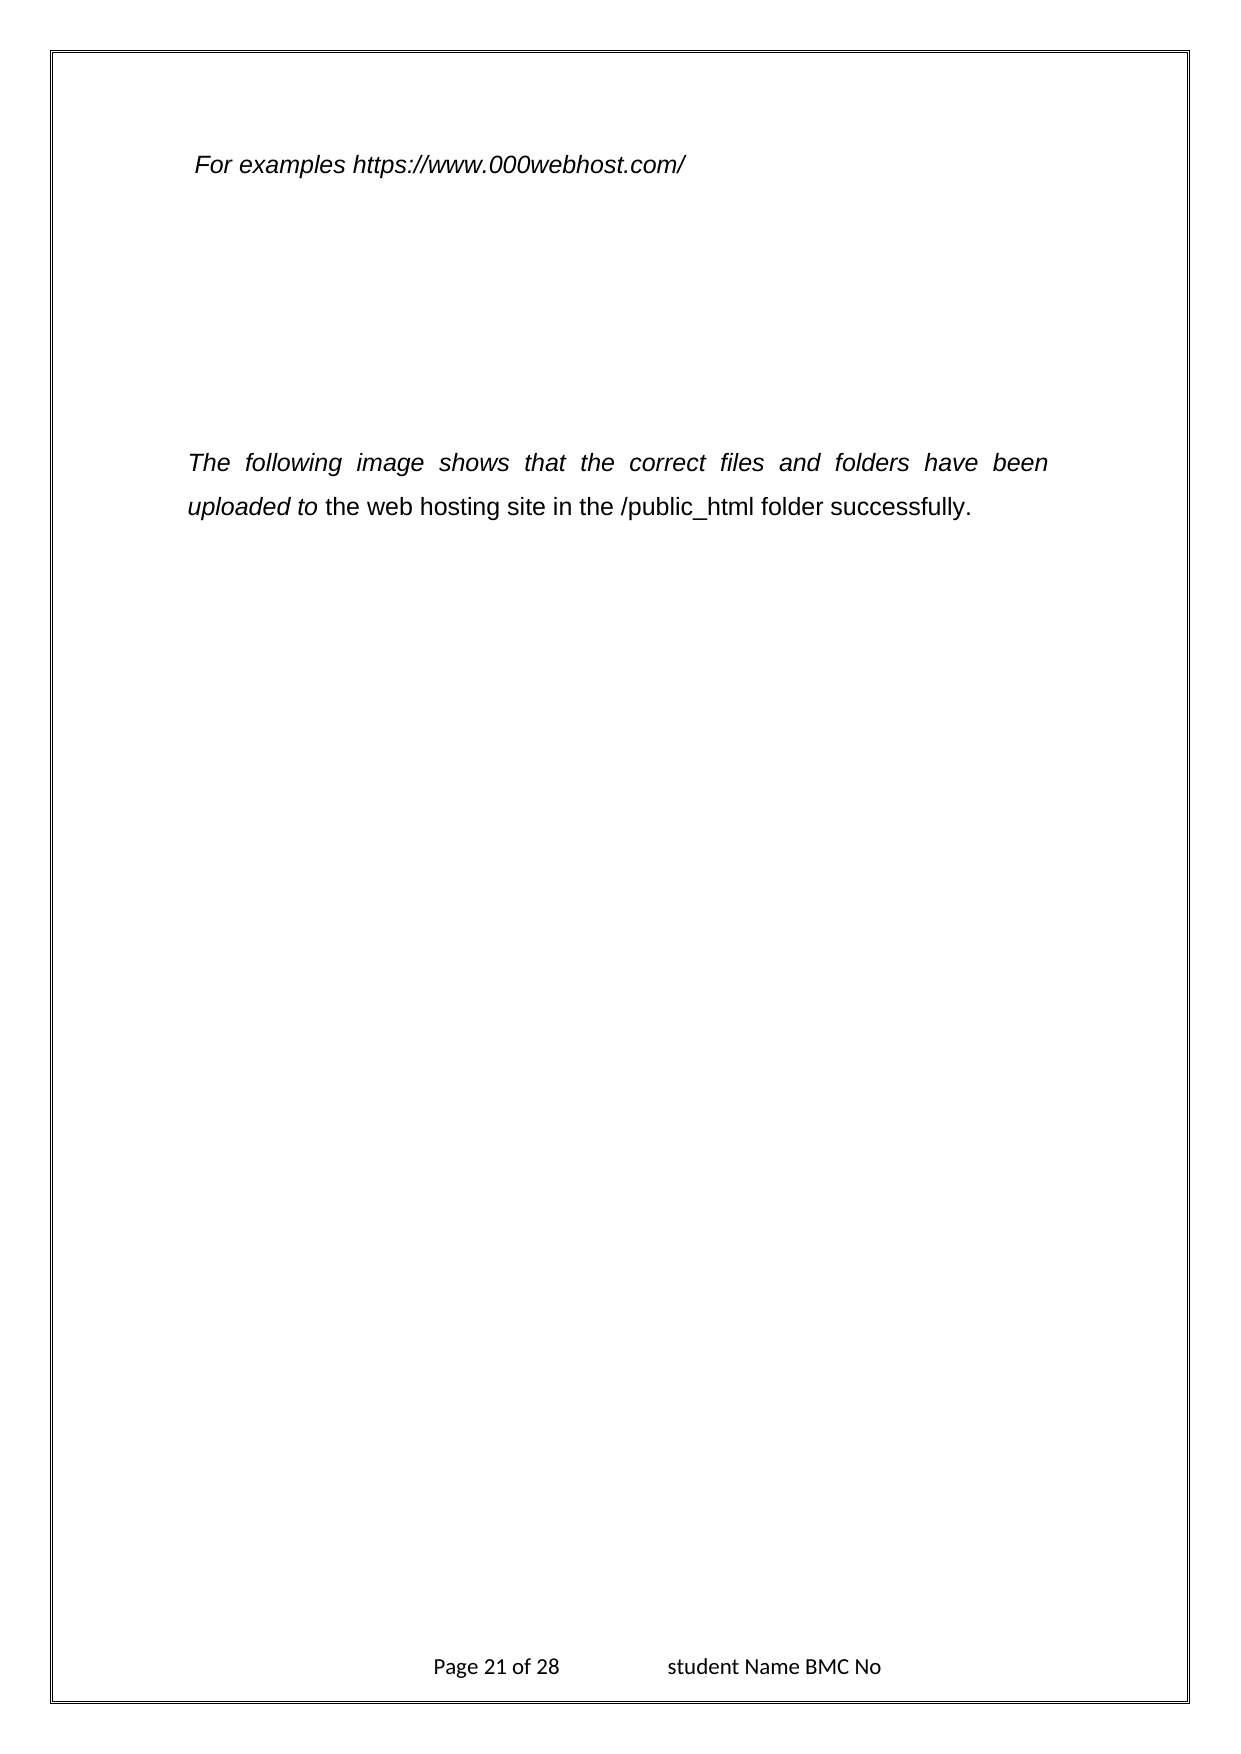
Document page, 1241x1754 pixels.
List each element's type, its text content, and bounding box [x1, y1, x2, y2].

text The following image shows that the correct files and folders have been uploaded to the web hosting site in the /public_html folder successfully. [187, 448, 1053, 520]
text For examples https://www.000webhost.com/ [187, 150, 1053, 179]
